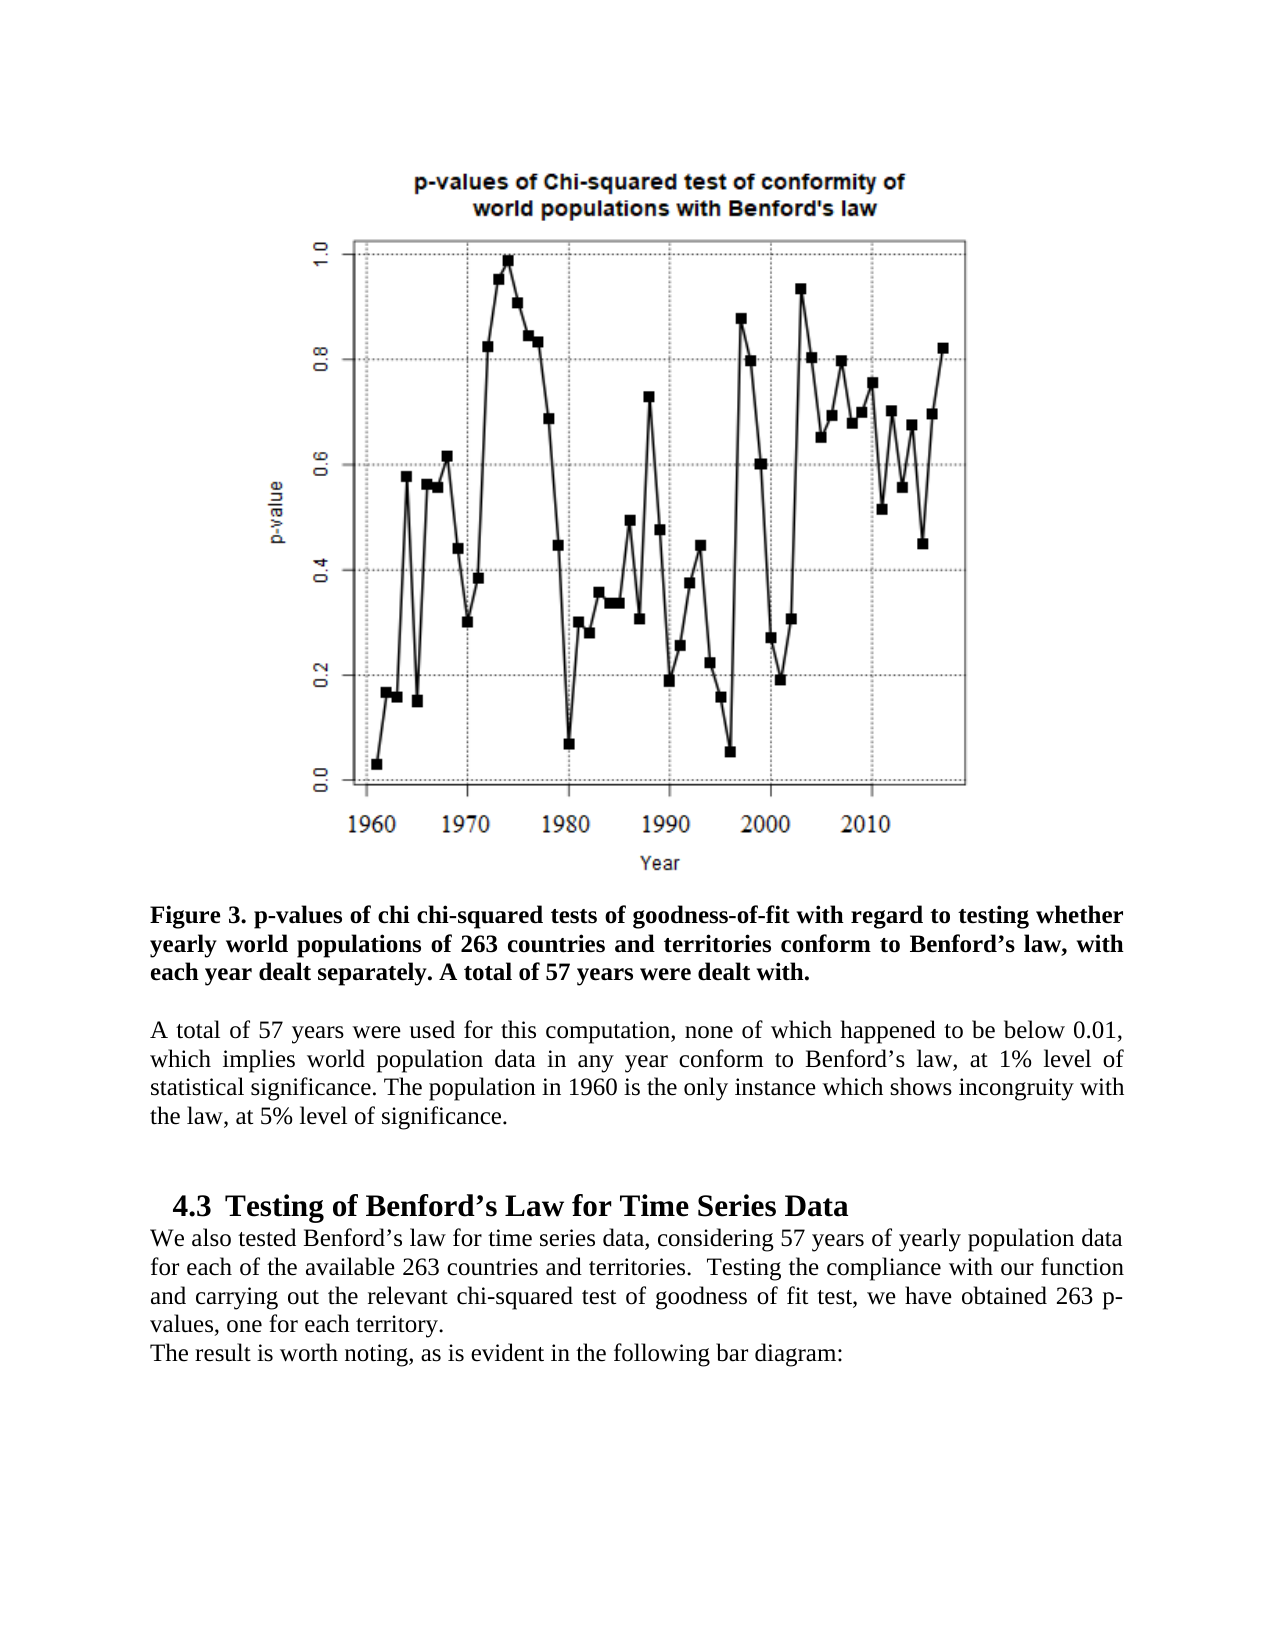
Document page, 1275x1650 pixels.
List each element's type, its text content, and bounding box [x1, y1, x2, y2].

text A total of 57 years were used for this computation, none of which happened to be below 0.01, which implies world population data in any year conform to Benford’s law, at 1% level of statistical significance. The population in 1960 is the only instance which shows incongruity with the law, at 5% level of significance. [150, 1015, 1125, 1130]
picture [262, 150, 1013, 900]
text The result is worth noting, as is evident in the following bar diagram: [150, 1338, 1125, 1367]
list Testing of Benford’s Law for Time Series Data [172, 1187, 1125, 1223]
text We also tested Benford’s law for time series data, considering 57 years of yearly population data for each of the available 263 countries and territories. Testing the compliance with our function and carrying out the relevant chi-squared test of goodness of fit test, we have obtained 263 p-values, one for each territory. [150, 1223, 1125, 1338]
text Figure 3. p-values of chi chi-squared tests of goodness-of-fit with regard to testing whether yearly world populations of 263 countries and territories conform to Benford’s law, with each year dealt separately. A total of 57 years were dealt with. [150, 900, 1125, 986]
